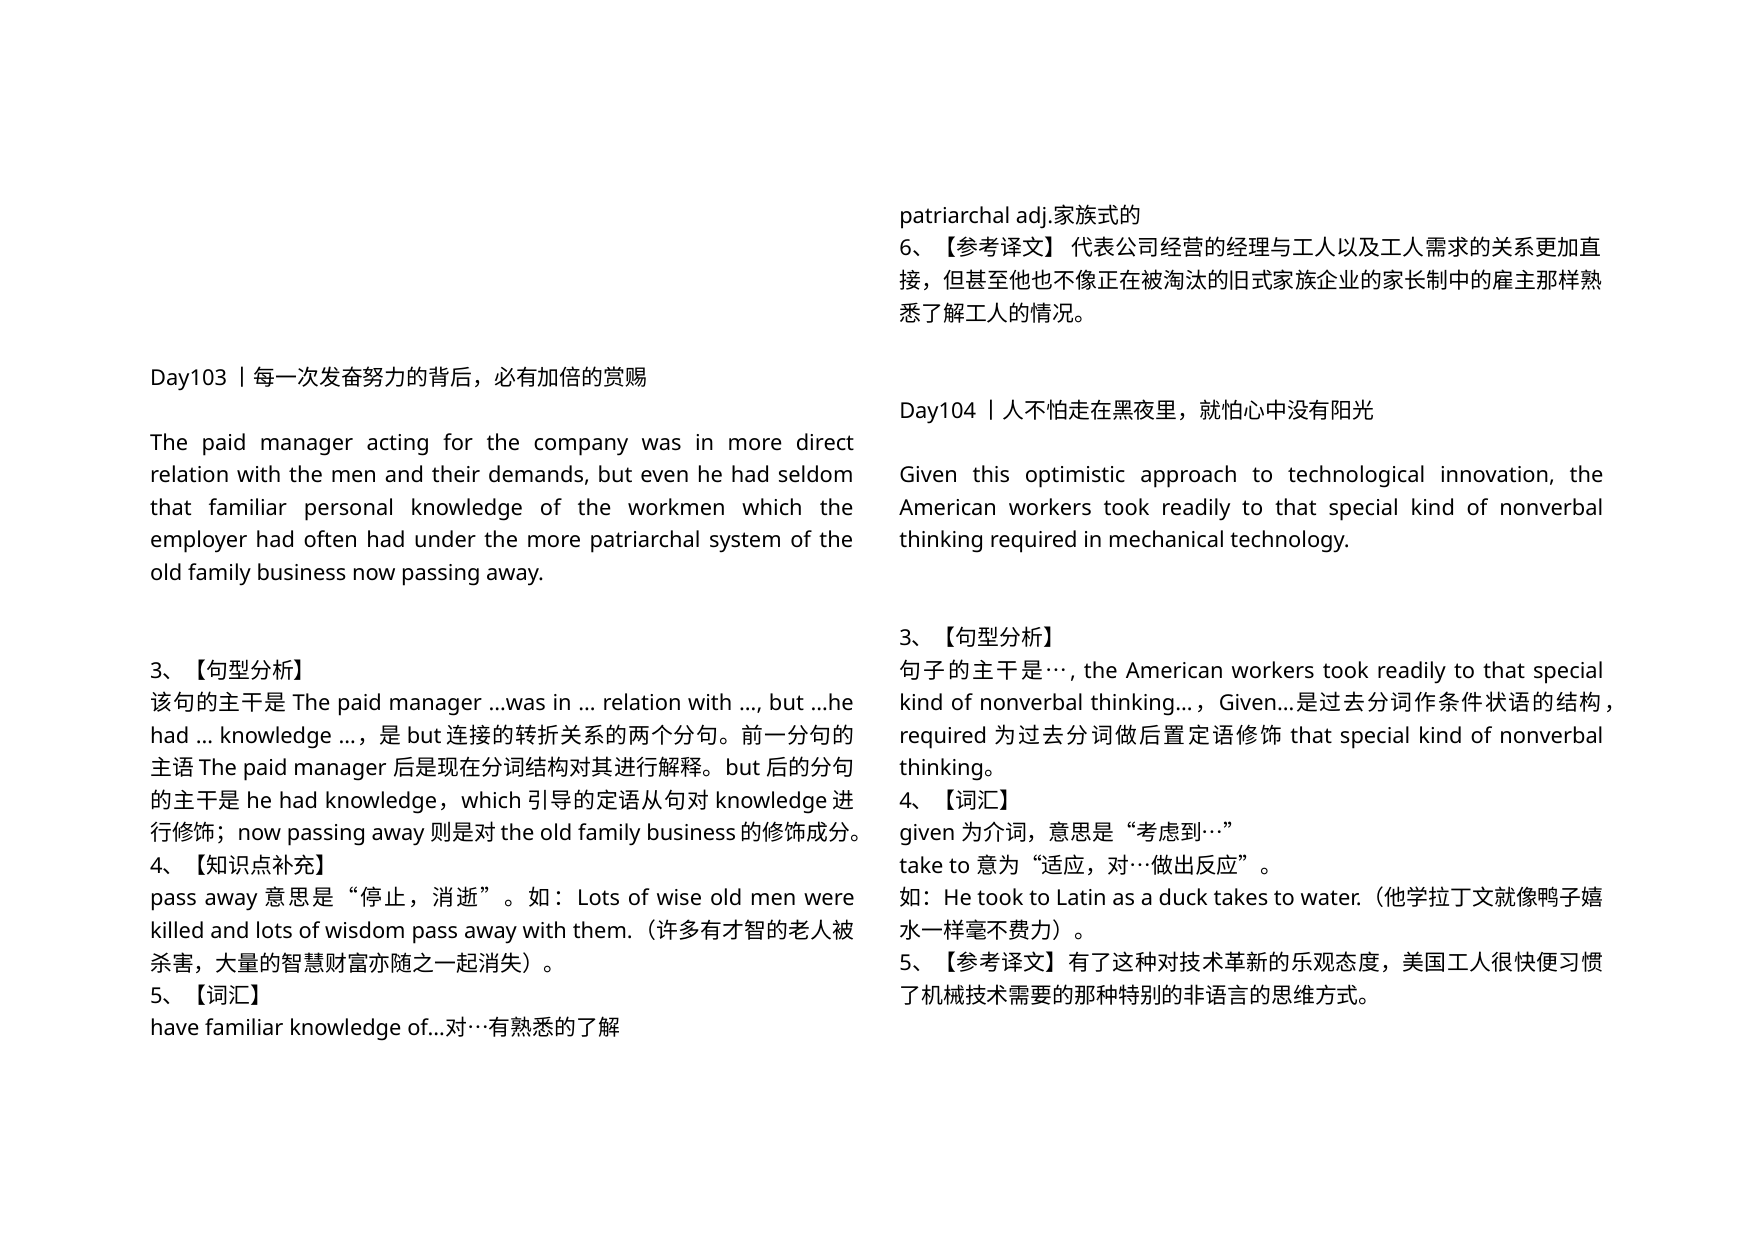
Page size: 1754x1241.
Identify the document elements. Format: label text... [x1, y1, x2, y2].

text 4、【词汇】 [899, 783, 1604, 815]
text have familiar knowledge of…对…有熟悉的了解 [150, 1010, 855, 1043]
text take to 意为“适应，对…做出反应”。 [899, 848, 1604, 880]
text 3、【句型分析】 [899, 620, 1604, 653]
text Day104丨人不怕走在黑夜里，就怕心中没有阳光 [899, 393, 1604, 425]
text 句子的主干是…, the American workers took readily to that special kind of nonverbal thinking…，Given…是过去分词作条件状语的结构，required为过去分词做后置定语修饰that special kind of nonverbal thinking。 [899, 653, 1604, 783]
text 5、【词汇】 [150, 978, 855, 1010]
text patriarchal adj.家族式的 [899, 198, 1604, 230]
text 6、【参考译文】 代表公司经营的经理与工人以及工人需求的关系更加直接，但甚至他也不像正在被淘汰的旧式家族企业的家长制中的雇主那样熟悉了解工人的情况。 [899, 230, 1604, 328]
text Day103丨每一次发奋努力的背后，必有加倍的赏赐 [150, 360, 855, 393]
text 3、【句型分析】 [150, 653, 855, 685]
text given 为介词，意思是“考虑到…” [899, 815, 1604, 848]
text 4、【知识点补充】 [150, 848, 855, 880]
text 如：He took to Latin as a duck takes to water.（他学拉丁文就像鸭子嬉水一样毫不费力）。 [899, 880, 1604, 945]
text 该句的主干是The paid manager …was in … relation with …, but …he had … knowledge …，是but连接的转折关系的两个分句。前一分句的主语The paid manager 后是现在分词结构对其进行解释。but 后的分句的主干是he had knowledge，which引导的定语从句对knowledge进行修饰；now passing away 则是对the old family business的修饰成分。 [150, 685, 855, 848]
text pass away意思是“停止，消逝”。如：Lots of wise old men were killed and lots of wisdom pass away with them.（许多有才智的老人被杀害，大量的智慧财富亦随之一起消失）。 [150, 880, 855, 978]
text Given this optimistic approach to technological innovation, the American workers took readily to that special kind of nonverbal thinking required in mechanical technology. [899, 458, 1604, 555]
text The paid manager acting for the company was in more direct relation with the men and their demands, but even he had seldom that familiar personal knowledge of the workmen which the employer had often had under the more patriarchal system of the old family business now passing away. [150, 425, 855, 588]
text 5、【参考译文】有了这种对技术革新的乐观态度，美国工人很快便习惯了机械技术需要的那种特别的非语言的思维方式。 [899, 945, 1604, 1010]
